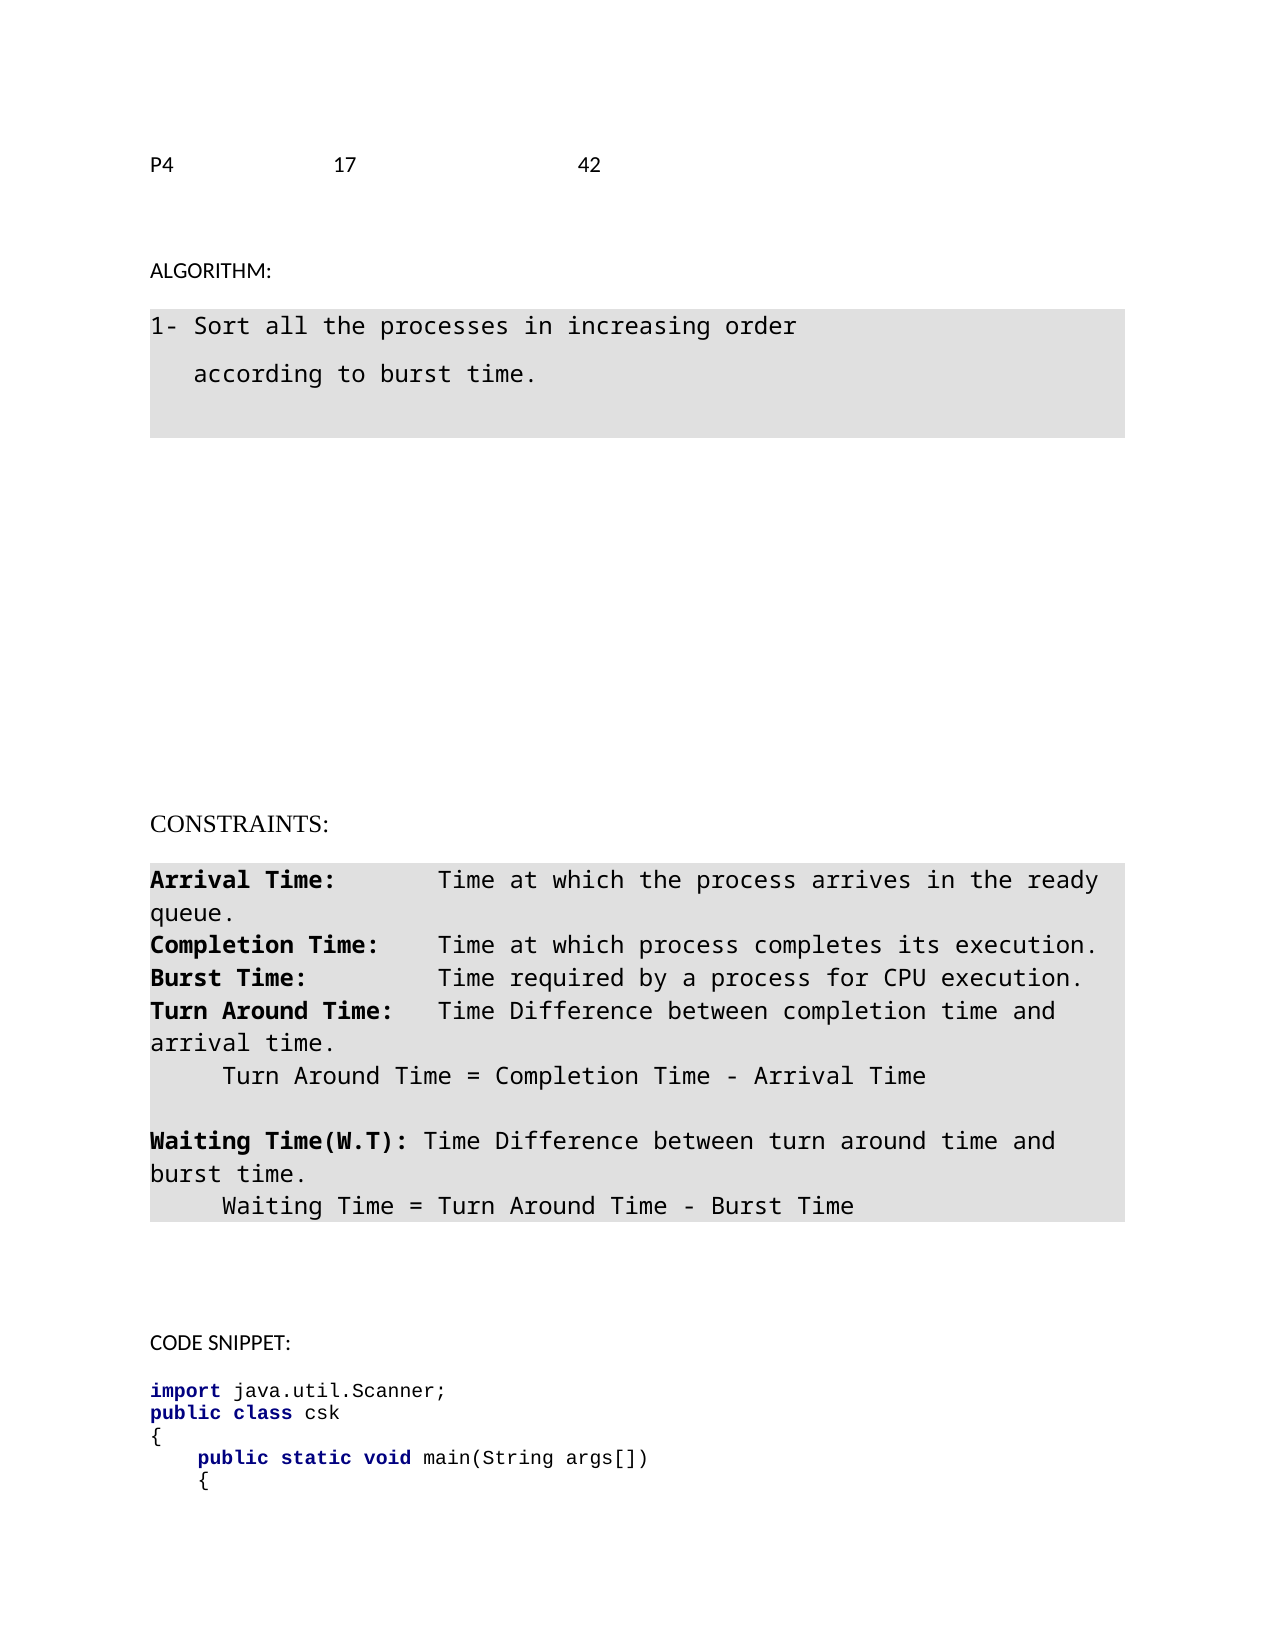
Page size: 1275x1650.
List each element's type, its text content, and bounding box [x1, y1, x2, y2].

text Burst Time: Time required by a process for CPU execution. [150, 961, 1125, 993]
text CONSTRAINTS: [150, 809, 1125, 838]
text according to burst time. [150, 357, 1125, 390]
text ALGORITHM: [150, 256, 1125, 284]
text 1- Sort all the processes in increasing order [150, 309, 1125, 342]
text Turn Around Time: Time Difference between completion time and arrival time. [150, 993, 1125, 1059]
text Completion Time: Time at which process completes its execution. [150, 928, 1125, 961]
text Waiting Time(W.T): Time Difference between turn around time and burst time. [150, 1124, 1125, 1189]
text P4 17 42 [150, 150, 1125, 178]
text Waiting Time = Turn Around Time - Burst Time [150, 1189, 1125, 1222]
text CODE SNIPPET: [150, 1328, 1125, 1356]
text Arrival Time: Time at which the process arrives in the ready queue. [150, 863, 1125, 928]
text Turn Around Time = Completion Time - Arrival Time [150, 1059, 1125, 1091]
